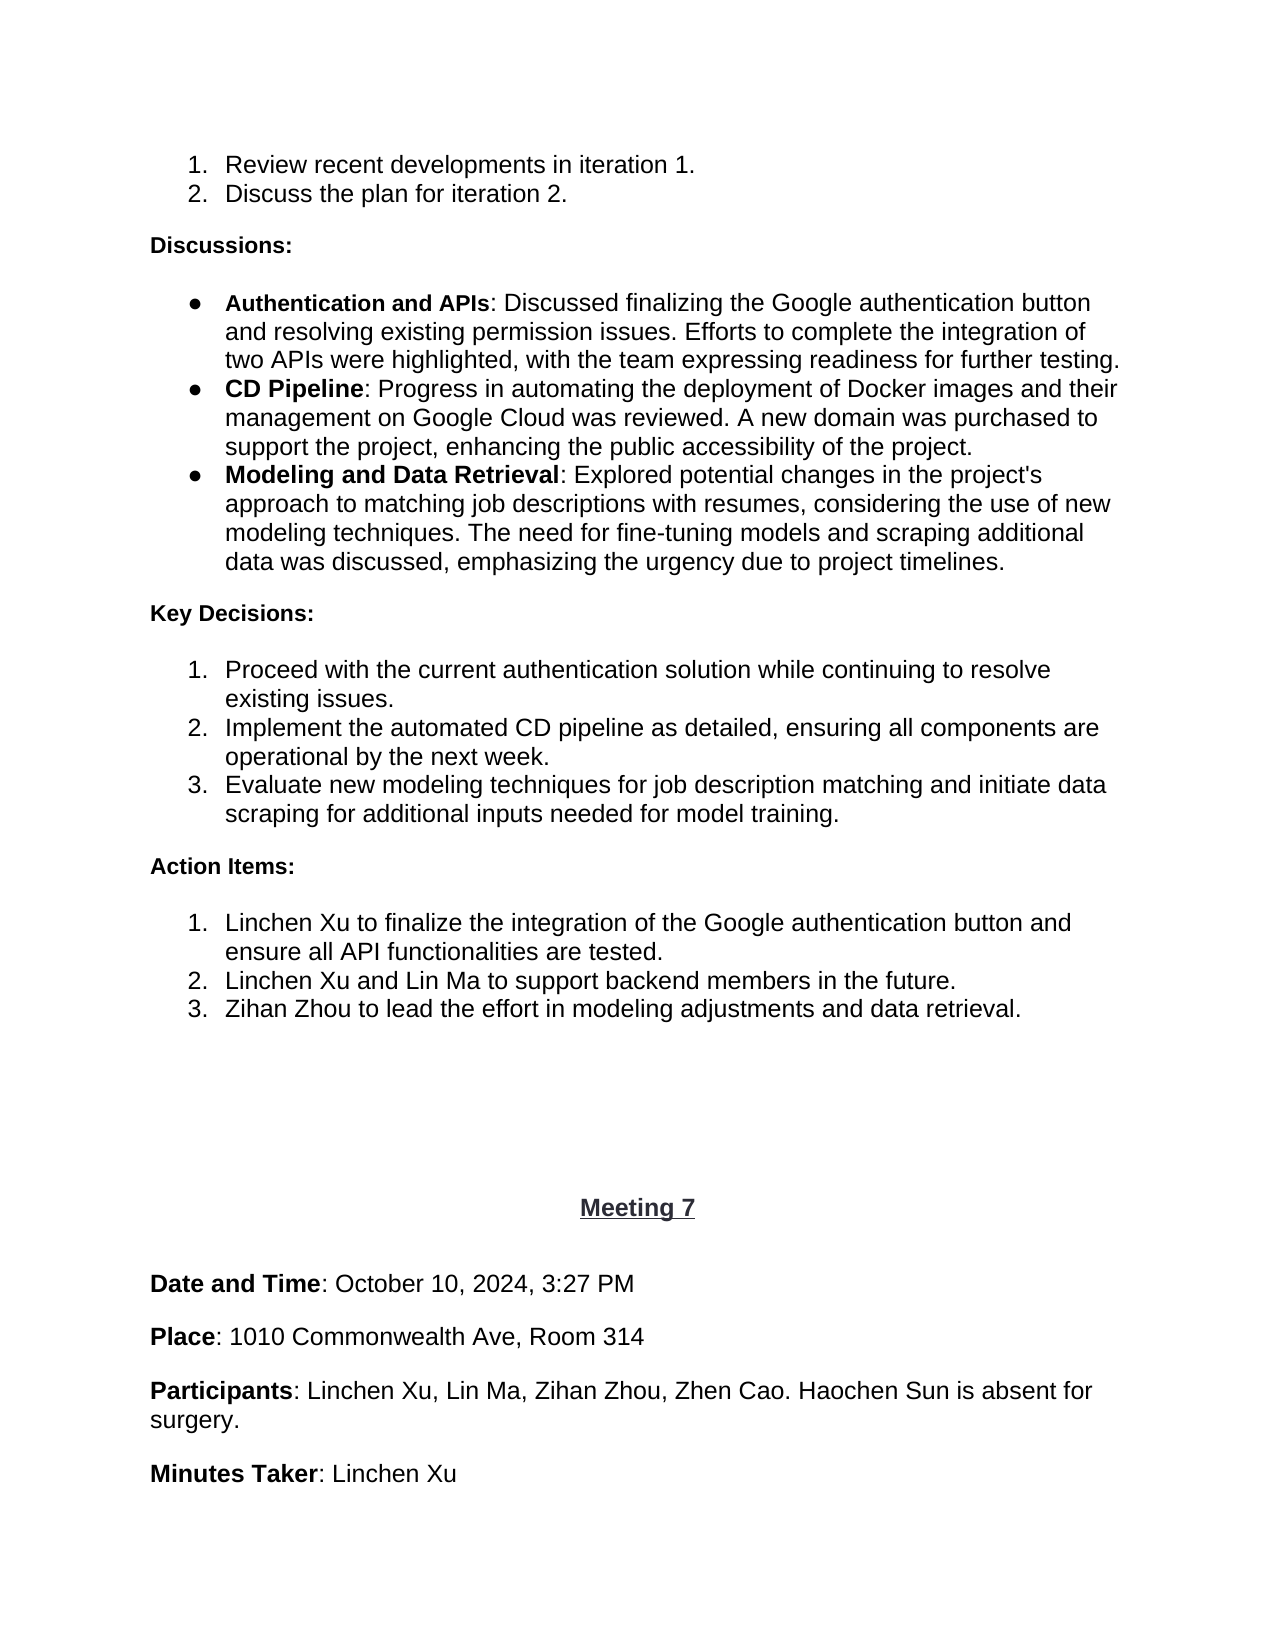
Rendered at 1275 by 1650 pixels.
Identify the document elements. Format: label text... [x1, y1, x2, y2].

list CD Pipeline: Progress in automating the deployment of Docker images and their management on Google Cloud was reviewed. A new domain was purchased to support the project, enhancing the public accessibility of the project. [187, 374, 1125, 460]
list Modeling and Data Retrieval: Explored potential changes in the project's approach to matching job descriptions with resumes, considering the use of new modeling techniques. The need for fine-tuning models and scraping additional data was discussed, emphasizing the urgency due to project timelines. [187, 460, 1125, 575]
list Zihan Zhou to lead the effort in modeling adjustments and data retrieval. [187, 994, 1125, 1023]
list Linchen Xu to finalize the integration of the Google authentication button and ensure all API functionalities are tested. [187, 908, 1125, 966]
subtitle Discussions: [150, 232, 1125, 259]
text Place: 1010 Commonwealth Ave, Room 314 [150, 1322, 1125, 1351]
subtitle Action Items: [150, 853, 1125, 879]
list Proceed with the current authentication solution while continuing to resolve existing issues. [187, 655, 1125, 713]
subtitle Meeting 7 [150, 1193, 1125, 1221]
text Participants: Linchen Xu, Lin Ma, Zihan Zhou, Zhen Cao. Haochen Sun is absent for surgery. [150, 1376, 1125, 1433]
subtitle Key Decisions: [150, 600, 1125, 627]
list Implement the automated CD pipeline as detailed, ensuring all components are operational by the next week. [187, 713, 1125, 770]
list Authentication and APIs: Discussed finalizing the Google authentication button and resolving existing permission issues. Efforts to complete the integration of two APIs were highlighted, with the team expressing readiness for further testing. [187, 288, 1125, 374]
list Evaluate new modeling techniques for job description matching and initiate data scraping for additional inputs needed for model training. [187, 770, 1125, 828]
text Date and Time: October 10, 2024, 3:27 PM [150, 1268, 1125, 1297]
list Review recent developments in iteration 1. [187, 150, 1125, 179]
list Linchen Xu and Lin Ma to support backend members in the future. [187, 966, 1125, 994]
text Minutes Taker: Linchen Xu [150, 1458, 1125, 1487]
list Discuss the plan for iteration 2. [187, 179, 1125, 207]
